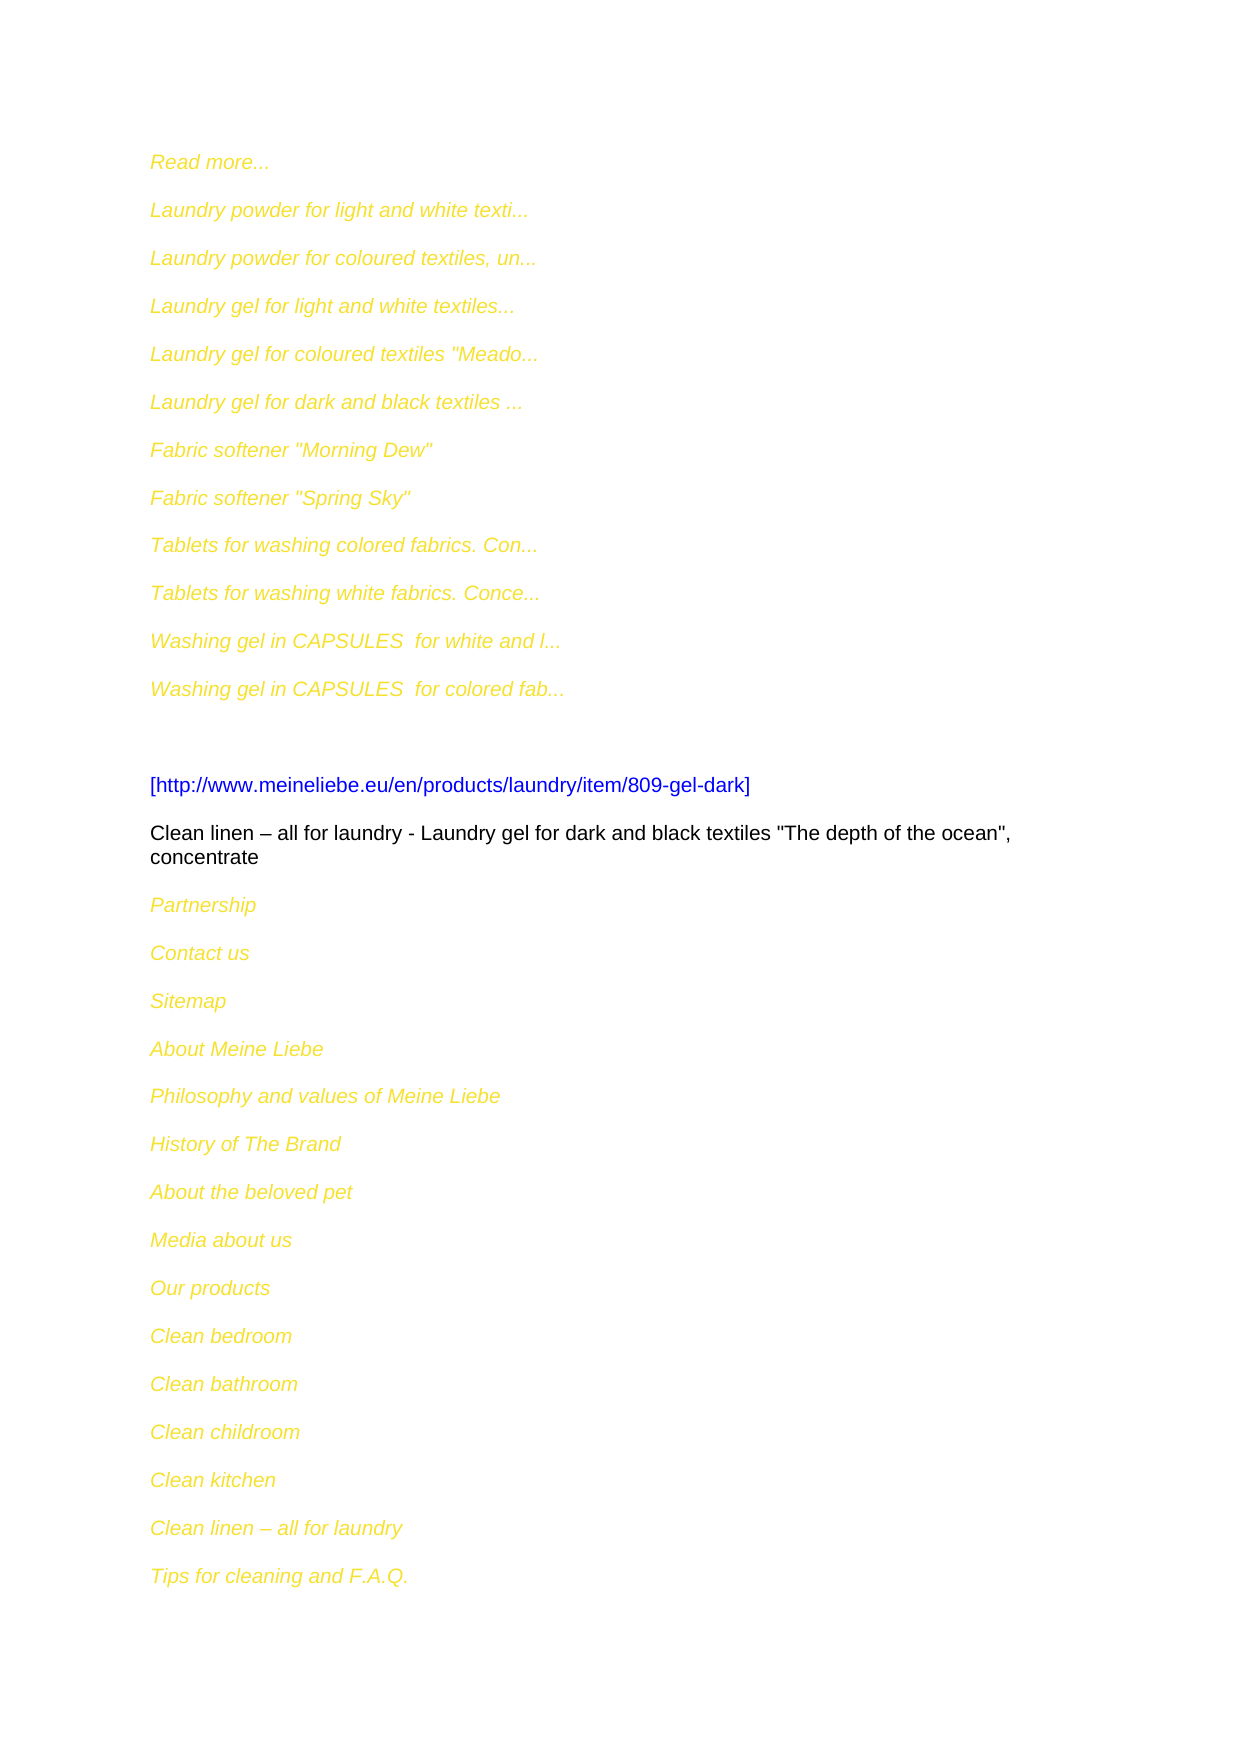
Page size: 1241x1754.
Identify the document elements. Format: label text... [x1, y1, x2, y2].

text Clean childroom [150, 1420, 1090, 1444]
text Laundry gel for light and white textiles... [150, 294, 1090, 318]
text [http://www.meineliebe.eu/en/products/laundry/item/809-gel-dark] [150, 773, 1090, 797]
text Fabric softener "Morning Dew" [150, 437, 1090, 461]
text About Meine Liebe [150, 1036, 1090, 1060]
text Partnership [150, 893, 1090, 917]
text Laundry gel for coloured textiles "Meado... [150, 342, 1090, 366]
text Sitemap [150, 988, 1090, 1012]
text Fabric softener "Spring Sky" [150, 485, 1090, 509]
text Laundry gel for dark and black textiles ... [150, 389, 1090, 413]
text History of The Brand [150, 1132, 1090, 1156]
text Media about us [150, 1228, 1090, 1252]
text About the beloved pet [150, 1180, 1090, 1204]
text Our products [150, 1276, 1090, 1300]
text Clean bedroom [150, 1324, 1090, 1348]
text Clean linen – all for laundry - Laundry gel for dark and black textiles "The depth of the ocean", concentrate [150, 821, 1090, 869]
text Read more... [150, 150, 1090, 174]
text Laundry powder for coloured textiles, un... [150, 246, 1090, 270]
text Laundry powder for light and white texti... [150, 198, 1090, 222]
text Washing gel in CAPSULES for colored fab... [150, 677, 1090, 701]
text Clean kitchen [150, 1468, 1090, 1492]
text Washing gel in CAPSULES for white and l... [150, 629, 1090, 653]
text Tips for cleaning and F.A.Q. [150, 1563, 1090, 1587]
text Philosophy and values of Meine Liebe [150, 1084, 1090, 1108]
text Clean linen – all for laundry [150, 1516, 1090, 1539]
text Contact us [150, 941, 1090, 964]
text Tablets for washing colored fabrics. Con... [150, 533, 1090, 557]
text Clean bathroom [150, 1372, 1090, 1396]
text Tablets for washing white fabrics. Conce... [150, 581, 1090, 605]
